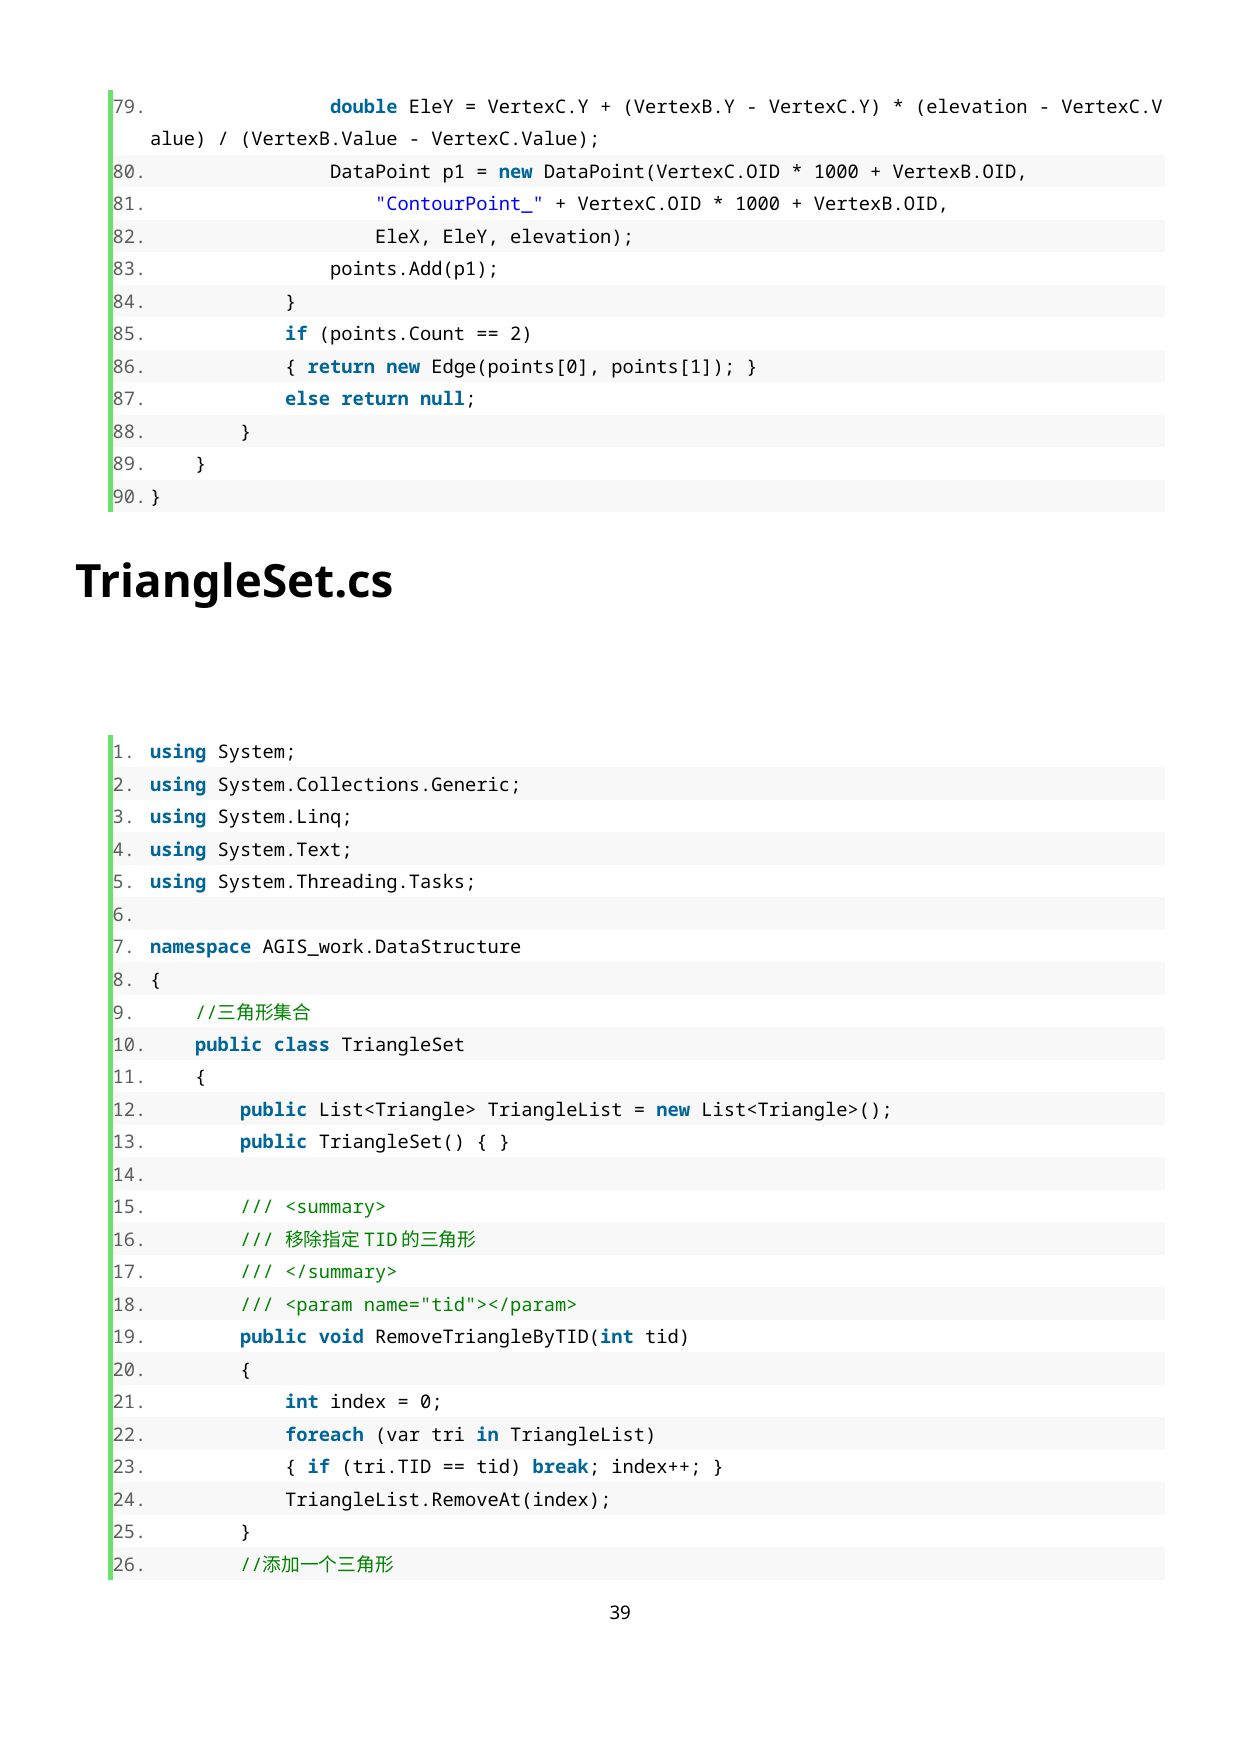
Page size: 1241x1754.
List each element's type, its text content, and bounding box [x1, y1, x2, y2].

list /// <summary> [113, 1190, 1165, 1222]
list } [113, 1515, 1165, 1547]
list public TriangleSet() { } [113, 1125, 1165, 1157]
list EleX, EleY, elevation); [113, 220, 1165, 252]
list public List<Triangle> TriangleList = new List<Triangle>(); [113, 1092, 1165, 1125]
list using System.Text; [113, 832, 1165, 865]
list } [113, 480, 1165, 512]
list { [113, 1352, 1165, 1385]
list /// </summary> [113, 1255, 1165, 1287]
list { [113, 1060, 1165, 1092]
list /// <param name="tid"></param> [113, 1287, 1165, 1320]
list /// 移除指定TID的三角形 [113, 1222, 1165, 1255]
list { if (tri.TID == tid) break; index++; } [113, 1450, 1165, 1482]
list } [113, 447, 1165, 480]
list namespace AGIS_work.DataStructure [113, 930, 1165, 962]
list using System; [113, 735, 1165, 767]
list { return new Edge(points[0], points[1]); } [113, 350, 1165, 382]
list using System.Linq; [113, 800, 1165, 832]
list points.Add(p1); [113, 252, 1165, 285]
list public class TriangleSet [113, 1027, 1165, 1060]
list } [113, 415, 1165, 447]
list DataPoint p1 = new DataPoint(VertexC.OID * 1000 + VertexB.OID, [113, 155, 1165, 187]
list if (points.Count == 2) [113, 317, 1165, 350]
subtitle TriangleSet.cs [75, 548, 1165, 613]
list foreach (var tri in TriangleList) [113, 1417, 1165, 1450]
list using System.Collections.Generic; [113, 767, 1165, 800]
list //添加一个三角形 [113, 1547, 1165, 1580]
list "ContourPoint_" + VertexC.OID * 1000 + VertexB.OID, [113, 187, 1165, 220]
list using System.Threading.Tasks; [113, 865, 1165, 897]
list else return null; [113, 382, 1165, 415]
list TriangleList.RemoveAt(index); [113, 1482, 1165, 1515]
list //三角形集合 [113, 995, 1165, 1027]
list public void RemoveTriangleByTID(int tid) [113, 1320, 1165, 1352]
list { [113, 962, 1165, 995]
list } [113, 285, 1165, 317]
list int index = 0; [113, 1385, 1165, 1417]
list double EleY = VertexC.Y + (VertexB.Y - VertexC.Y) * (elevation - VertexC.Value) / (VertexB.Value - VertexC.Value); [113, 90, 1165, 155]
